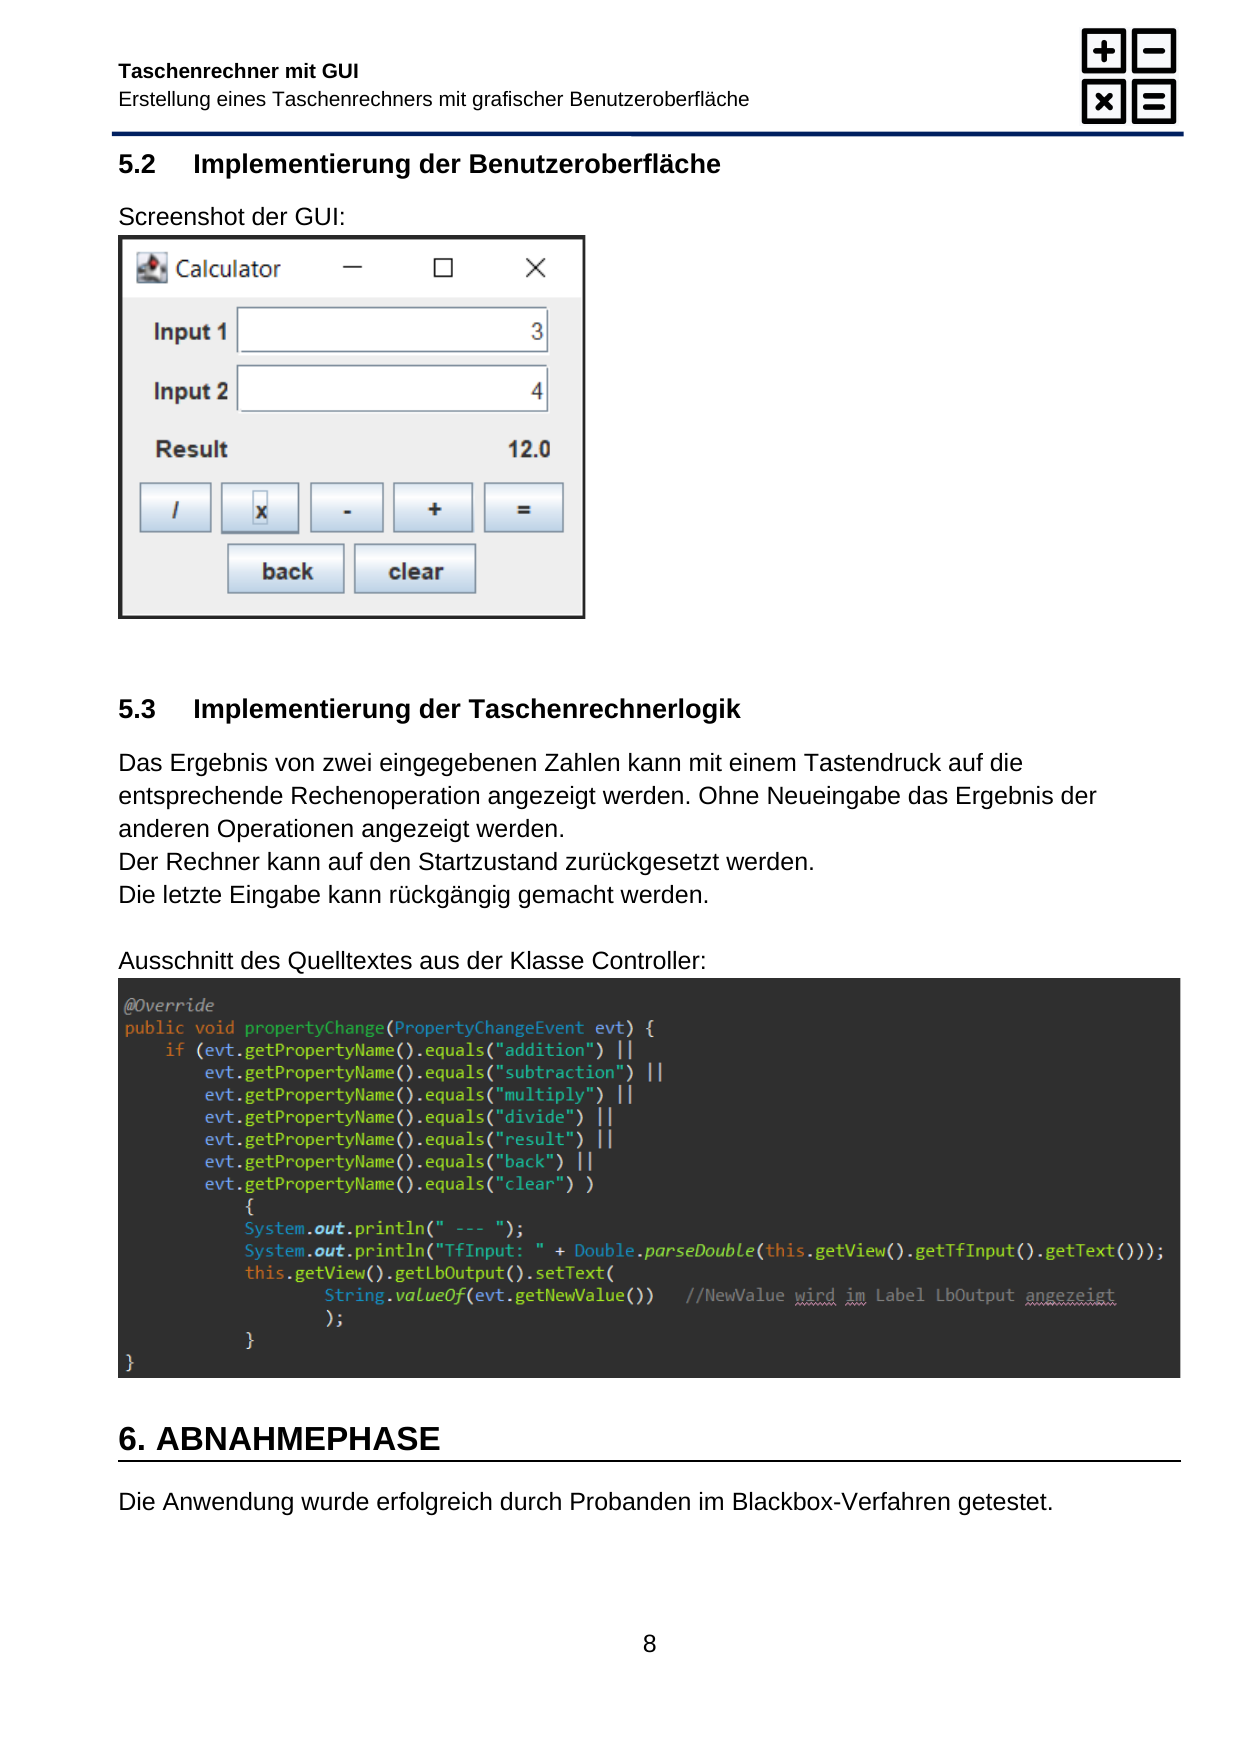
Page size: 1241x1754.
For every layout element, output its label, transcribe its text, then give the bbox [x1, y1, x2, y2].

text Ausschnitt des Quelltextes aus der Klasse Controller: [118, 946, 1181, 974]
picture [118, 978, 1181, 1378]
text Das Ergebnis von zwei eingegebenen Zahlen kann mit einem Tastendruck auf die entsprechende Rechenoperation angezeigt werden. Ohne Neueingabe das Ergebnis der anderen Operationen angezeigt werden. [118, 748, 1181, 842]
picture [1079, 27, 1179, 126]
text Screenshot der GUI: [118, 202, 1181, 231]
subtitle Implementierung der Benutzeroberfläche [118, 148, 1181, 179]
text Der Rechner kann auf den Startzustand zurückgesetzt werden. [118, 847, 1181, 876]
text Die Anwendung wurde erfolgreich durch Probanden im Blackbox-Verfahren getestet. [118, 1487, 1181, 1515]
text Die letzte Eingabe kann rückgängig gemacht werden. [118, 880, 1181, 908]
subtitle Implementierung der Taschenrechnerlogik [118, 693, 1181, 724]
subtitle Abnahmephase [118, 1419, 1181, 1460]
picture [118, 235, 586, 619]
